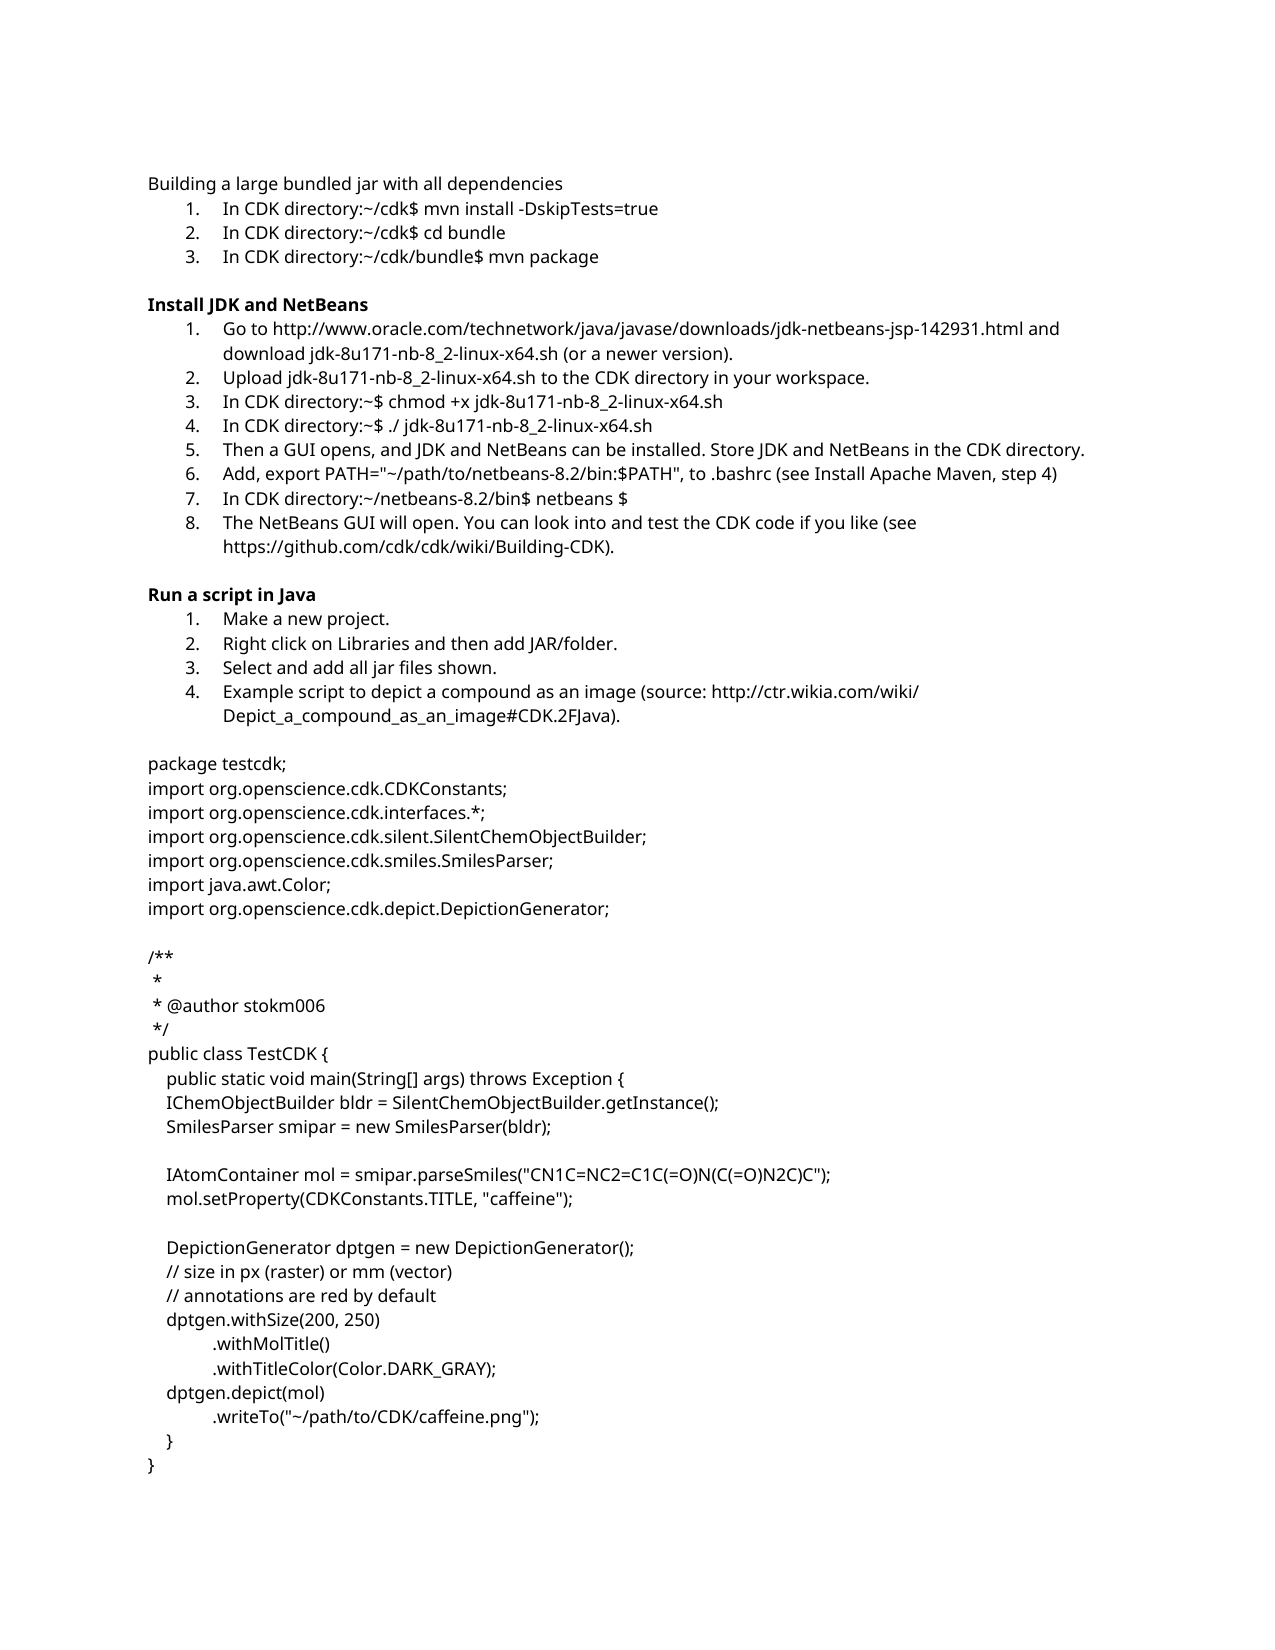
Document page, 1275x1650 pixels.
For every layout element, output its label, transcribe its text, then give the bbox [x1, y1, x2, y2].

list Make a new project. [185, 607, 1127, 631]
text import java.awt.Color; [148, 873, 1127, 897]
list Select and add all jar files shown. [185, 655, 1127, 679]
text .writeTo("~/path/to/CDK/caffeine.png"); [148, 1404, 1127, 1428]
text public static void main(String[] args) throws Exception { [148, 1066, 1127, 1090]
text .withMolTitle() [148, 1332, 1127, 1356]
text mol.setProperty(CDKConstants.TITLE, "caffeine"); [148, 1187, 1127, 1211]
text public class TestCDK { [148, 1042, 1127, 1066]
text import org.openscience.cdk.silent.SilentChemObjectBuilder; [148, 824, 1127, 848]
list In CDK directory:~/netbeans-8.2/bin$ netbeans $ [185, 486, 1127, 510]
text * @author stokm006 [148, 993, 1127, 1018]
text IAtomContainer mol = smipar.parseSmiles("CN1C=NC2=C1C(=O)N(C(=O)N2C)C"); [148, 1163, 1127, 1187]
text IChemObjectBuilder bldr = SilentChemObjectBuilder.getInstance(); [148, 1090, 1127, 1114]
text dptgen.depict(mol) [148, 1380, 1127, 1404]
list Upload jdk-8u171-nb-8_2-linux-x64.sh to the CDK directory in your workspace. [185, 365, 1127, 389]
list Then a GUI opens, and JDK and NetBeans can be installed. Store JDK and NetBeans in the CDK directory. [185, 438, 1127, 462]
text .withTitleColor(Color.DARK_GRAY); [148, 1356, 1127, 1380]
text import org.openscience.cdk.CDKConstants; [148, 776, 1127, 800]
text import org.openscience.cdk.smiles.SmilesParser; [148, 848, 1127, 873]
text dptgen.withSize(200, 250) [148, 1308, 1127, 1332]
text } [148, 1453, 1127, 1477]
text package testcdk; [148, 752, 1127, 776]
text // size in px (raster) or mm (vector) [148, 1259, 1127, 1283]
list In CDK directory:~/cdk$ cd bundle [185, 220, 1127, 244]
text } [148, 1428, 1127, 1453]
text import org.openscience.cdk.interfaces.*; [148, 800, 1127, 824]
text import org.openscience.cdk.depict.DepictionGenerator; [148, 897, 1127, 921]
list In CDK directory:~/cdk/bundle$ mvn package [185, 244, 1127, 268]
text Install JDK and NetBeans [148, 293, 1127, 317]
text SmilesParser smipar = new SmilesParser(bldr); [148, 1114, 1127, 1138]
text Building a large bundled jar with all dependencies [148, 172, 1127, 196]
text DepictionGenerator dptgen = new DepictionGenerator(); [148, 1235, 1127, 1259]
list Go to http://www.oracle.com/technetwork/java/javase/downloads/jdk-netbeans-jsp-142931.html and download jdk-8u171-nb-8_2-linux-x64.sh (or a newer version). [185, 317, 1127, 365]
list In CDK directory:~$ chmod +x jdk-8u171-nb-8_2-linux-x64.sh [185, 389, 1127, 413]
text /** [148, 945, 1127, 969]
list In CDK directory:~$ ./ jdk-8u171-nb-8_2-linux-x64.sh [185, 413, 1127, 438]
list Right click on Libraries and then add JAR/folder. [185, 631, 1127, 655]
text // annotations are red by default [148, 1283, 1127, 1308]
text Run a script in Java [148, 583, 1127, 607]
text * [148, 969, 1127, 993]
list In CDK directory:~/cdk$ mvn install -DskipTests=true [185, 196, 1127, 220]
list Example script to depict a compound as an image (source: http://ctr.wikia.com/wiki/ Depict_a_compound_as_an_image#CDK.2FJava). [185, 679, 1127, 728]
list The NetBeans GUI will open. You can look into and test the CDK code if you like (see https://github.com/cdk/cdk/wiki/Building-CDK). [185, 510, 1127, 558]
text */ [148, 1018, 1127, 1042]
list Add, export PATH="~/path/to/netbeans-8.2/bin:$PATH", to .bashrc (see Install Apache Maven, step 4) [185, 462, 1127, 486]
